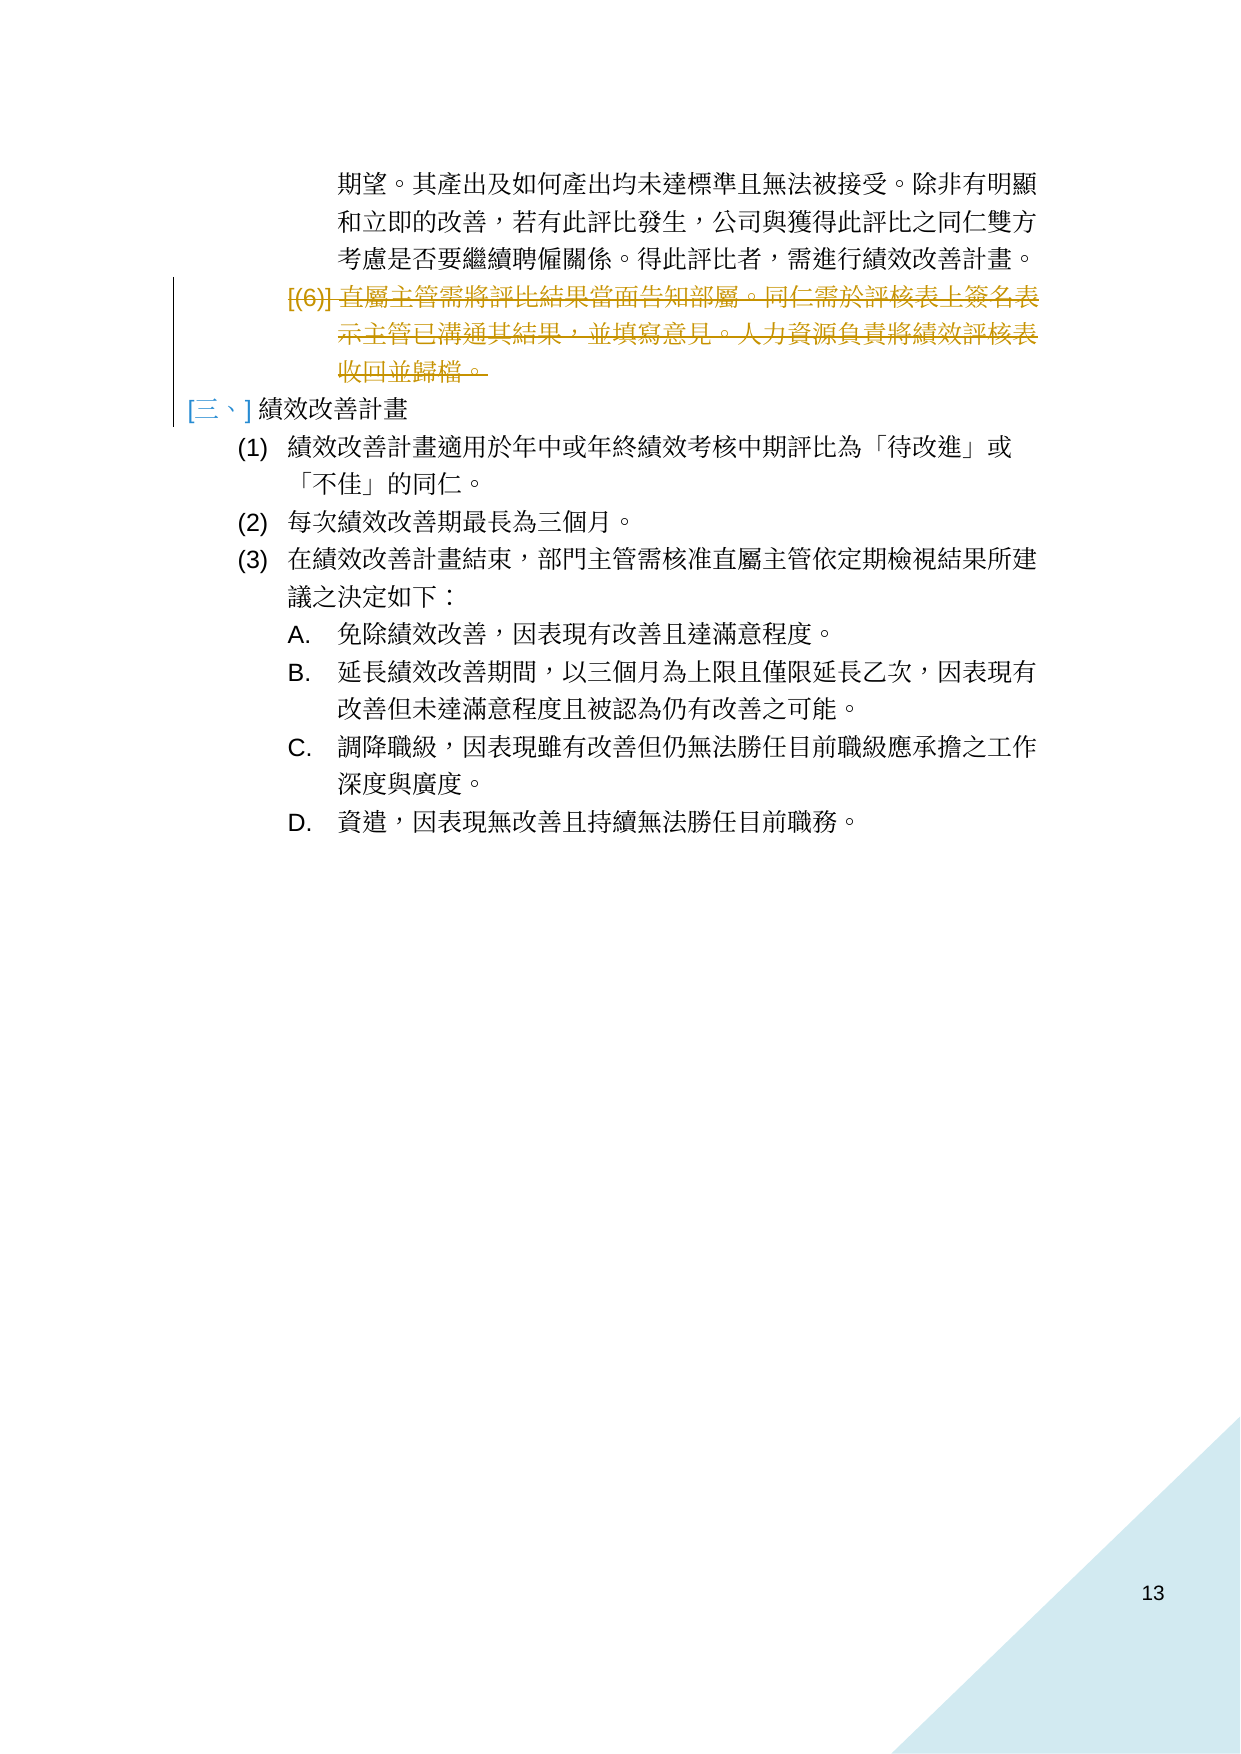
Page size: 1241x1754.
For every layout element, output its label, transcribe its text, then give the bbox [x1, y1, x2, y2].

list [287, 164, 1053, 277]
list 在績效改善計畫結束，部門主管需核准直屬主管依定期檢視結果所建議之決定如下： [237, 539, 1053, 614]
list 資遣，因表現無改善且持續無法勝任目前職務。 [287, 802, 1053, 839]
list 績效改善計畫 [187, 389, 1053, 427]
list 延長績效改善期間，以三個月為上限且僅限延長乙次，因表現有改善但未達滿意程度且被認為仍有改善之可能。 [287, 652, 1053, 727]
list 免除績效改善，因表現有改善且達滿意程度。 [287, 614, 1053, 652]
list 調降職級，因表現雖有改善但仍無法勝任目前職級應承擔之工作深度與廣度。 [287, 727, 1053, 802]
list 績效改善計畫適用於年中或年終績效考核中期評比為「待改進」或「不佳」的同仁。 [237, 427, 1053, 502]
list 每次績效改善期最長為三個月。 [237, 502, 1053, 539]
